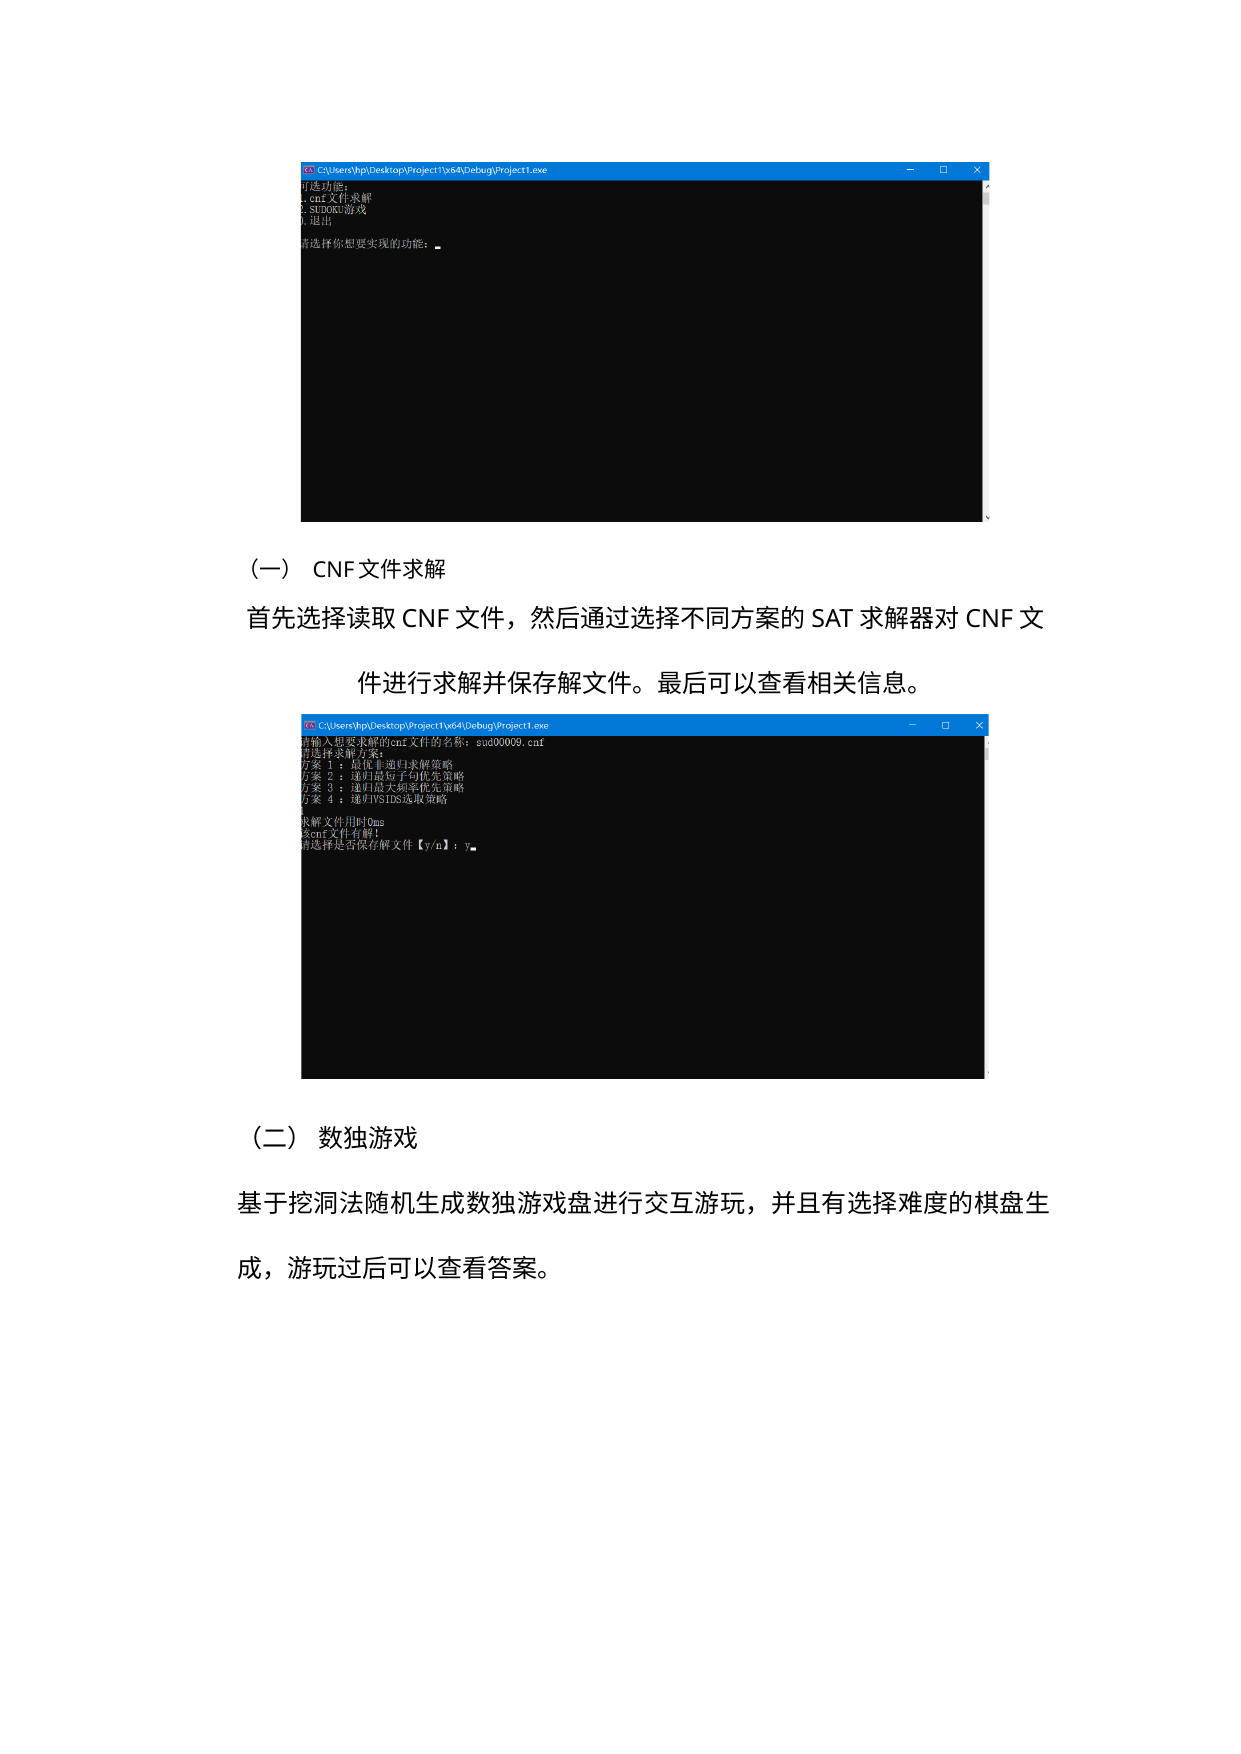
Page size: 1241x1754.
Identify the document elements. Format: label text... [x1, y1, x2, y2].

list CNF文件求解 [237, 552, 1053, 584]
text 基于挖洞法随机生成数独游戏盘进行交互游玩，并且有选择难度的棋盘生成，游玩过后可以查看答案。 [237, 1169, 1053, 1299]
picture [300, 162, 990, 522]
list 数独游戏 [237, 1104, 1053, 1169]
picture [301, 714, 989, 1079]
